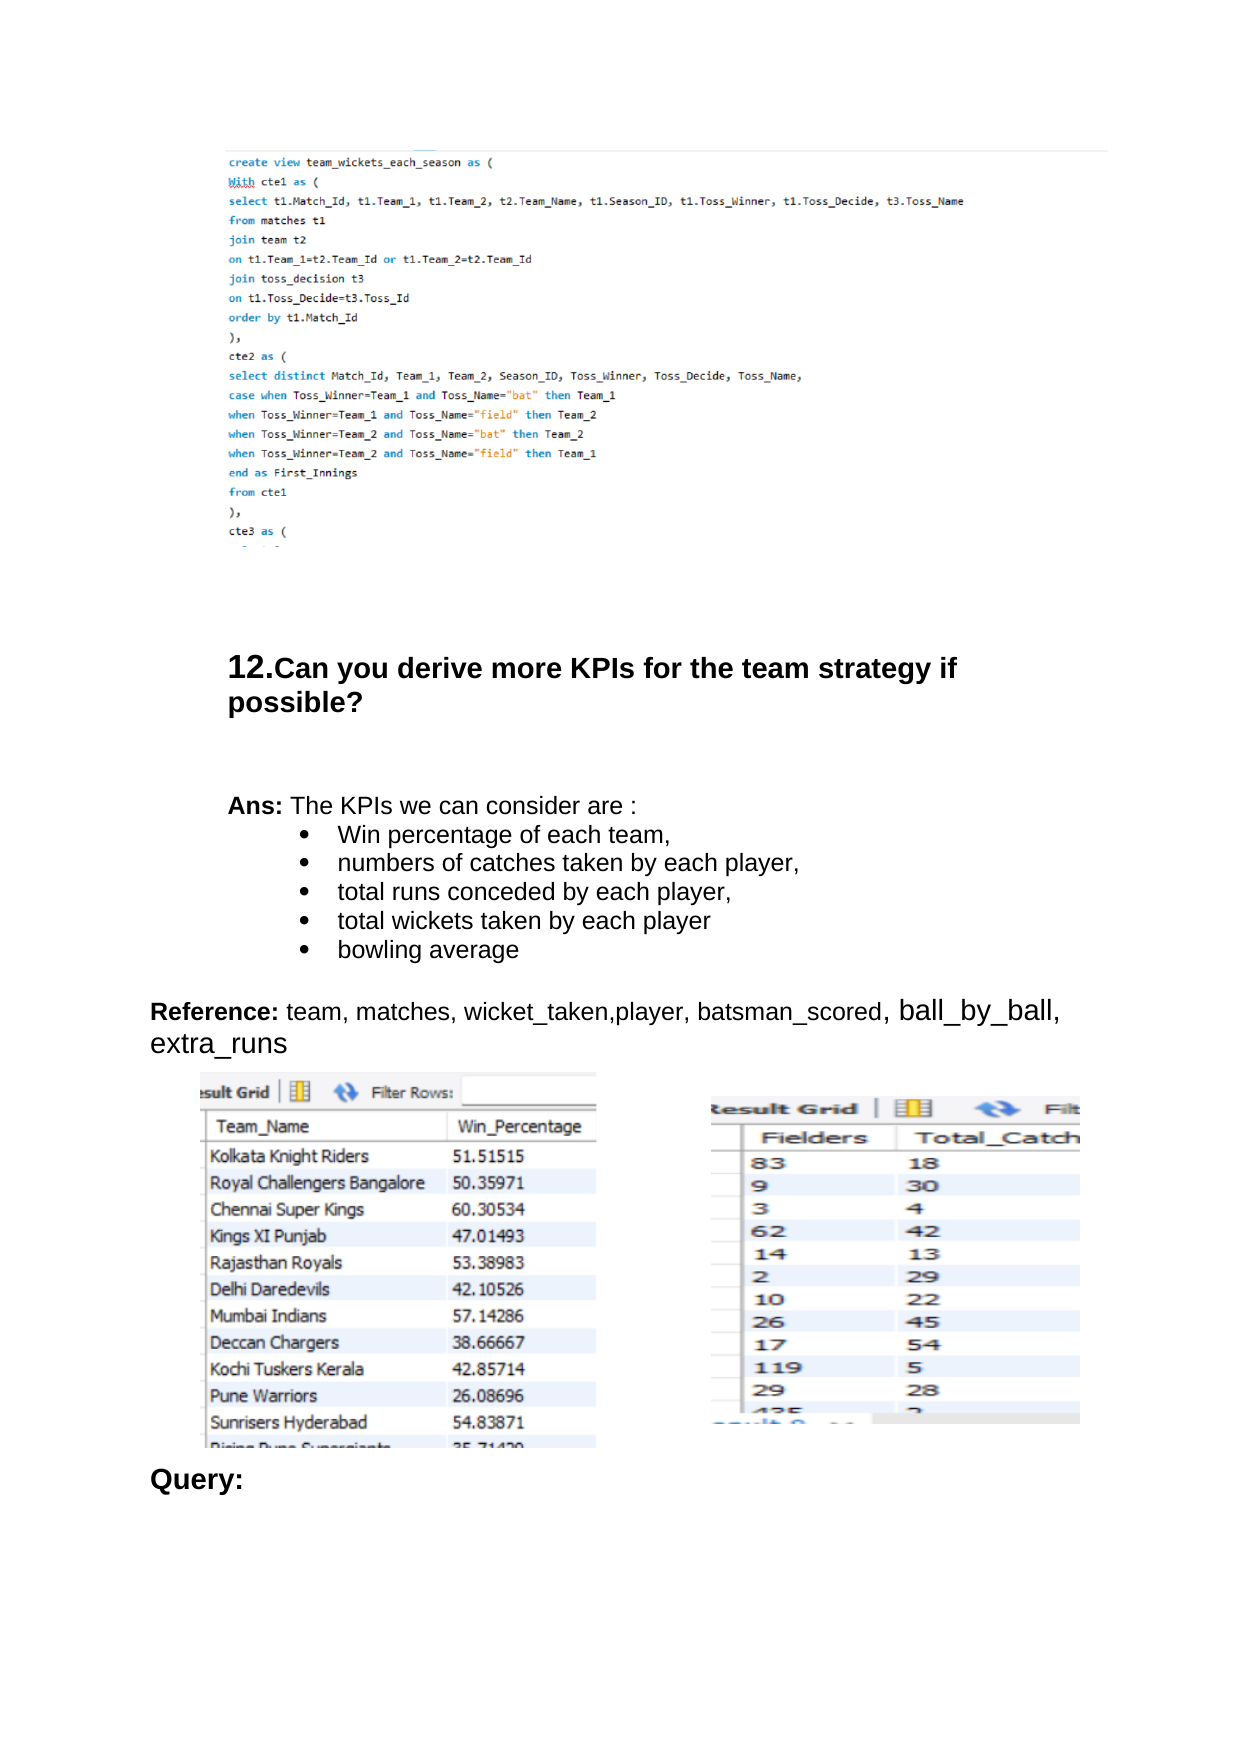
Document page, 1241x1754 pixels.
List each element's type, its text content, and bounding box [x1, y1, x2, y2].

list total runs conceded by each player, [300, 877, 1090, 906]
text Ans: The KPIs we can consider are : [152, 791, 1090, 819]
list bowling average [300, 935, 1090, 964]
text Query: [150, 1462, 1090, 1496]
picture [711, 1096, 1080, 1424]
list Win percentage of each team, [300, 819, 1090, 848]
list numbers of catches taken by each player, [300, 848, 1090, 877]
list total wickets taken by each player [300, 906, 1090, 935]
text 12.Can you derive more KPIs for the team strategy if possible? [227, 647, 1090, 719]
picture [225, 150, 1108, 547]
text Reference: team, matches, wicket_taken,player, batsman_scored, ball_by_ball, extra_runs [150, 993, 1090, 1060]
picture [200, 1072, 597, 1448]
